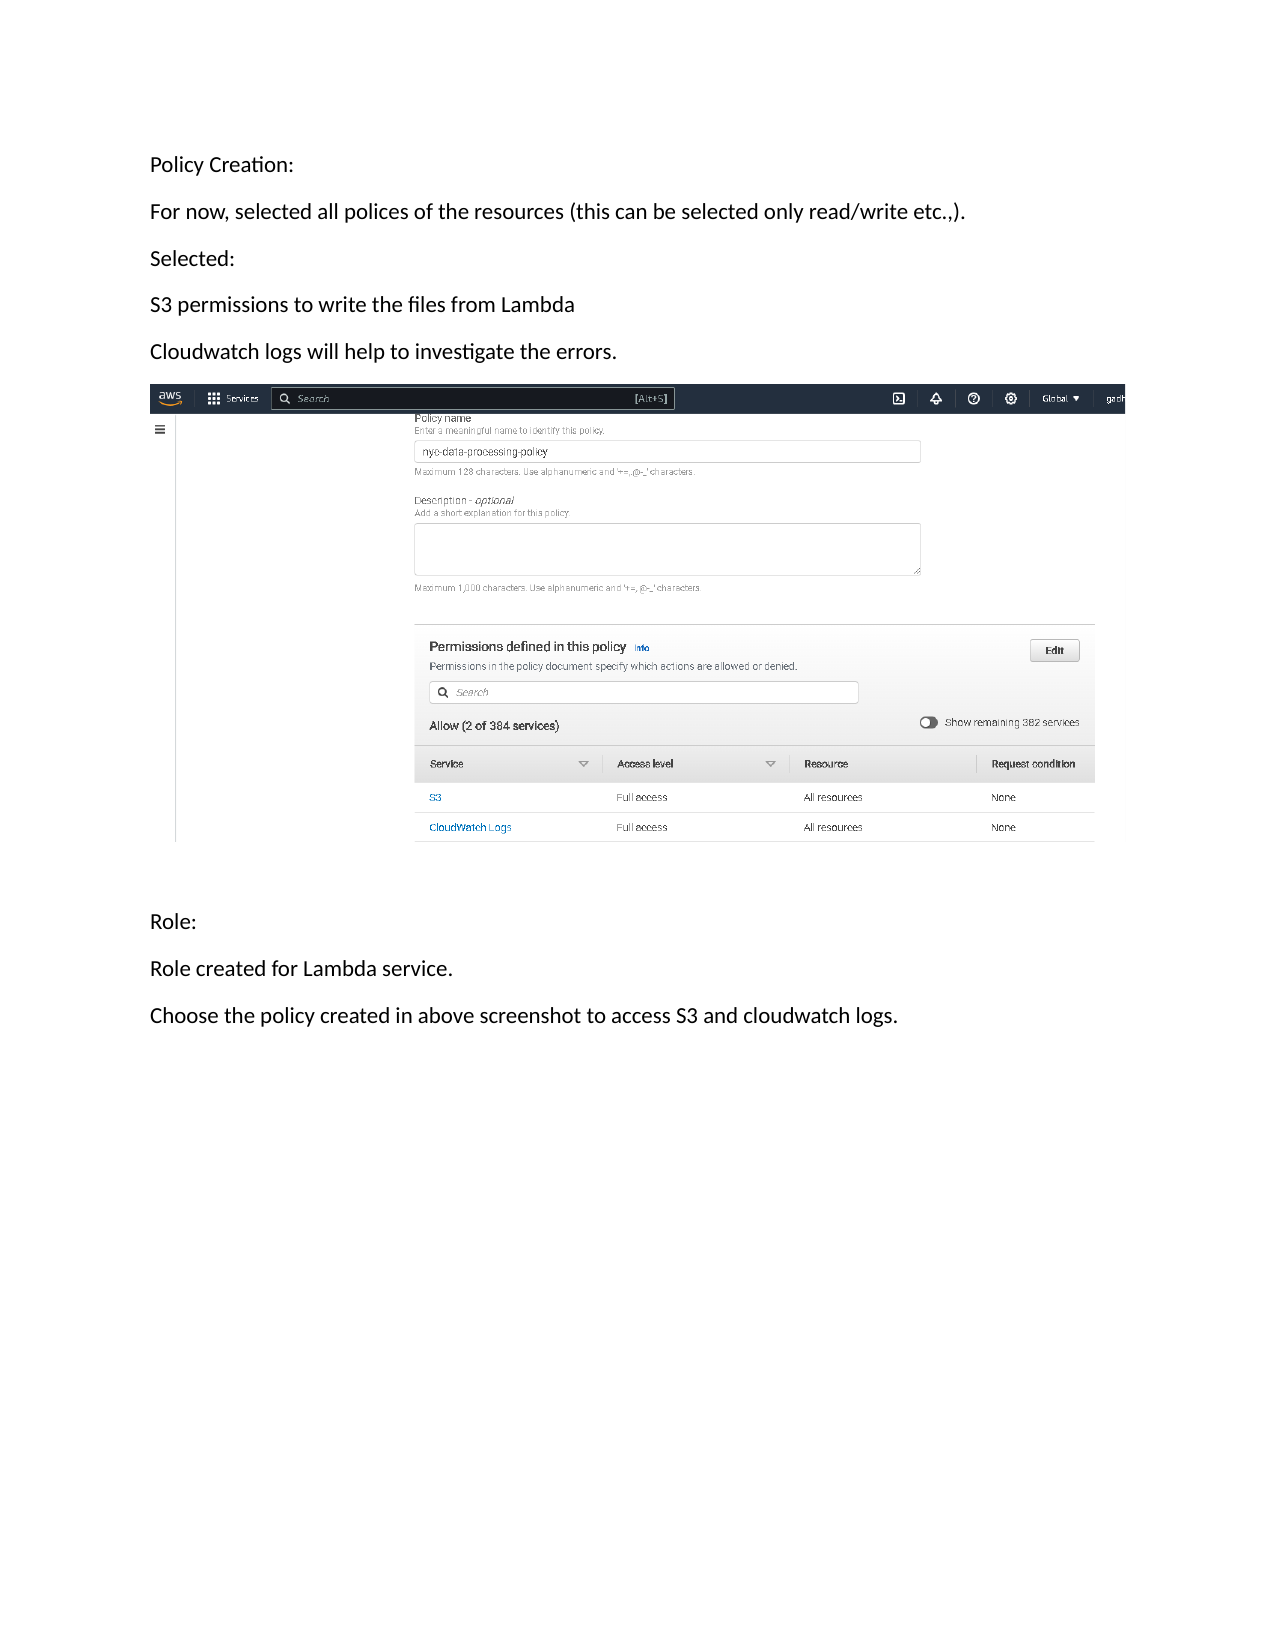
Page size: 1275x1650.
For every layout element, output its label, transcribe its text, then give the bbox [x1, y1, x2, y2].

text Choose the policy created in above screenshot to access S3 and cloudwatch logs. [150, 1001, 1125, 1029]
text For now, selected all polices of the resources (this can be selected only read/write etc.,). [150, 197, 1125, 225]
text Policy Creation: [150, 150, 1125, 178]
text Selected: [150, 244, 1125, 272]
text Role created for Lambda service. [150, 954, 1125, 982]
text Role: [150, 907, 1125, 935]
text S3 permissions to write the files from Lambda [150, 291, 1125, 319]
picture [150, 384, 1125, 842]
text Cloudwatch logs will help to investigate the errors. [150, 337, 1125, 366]
